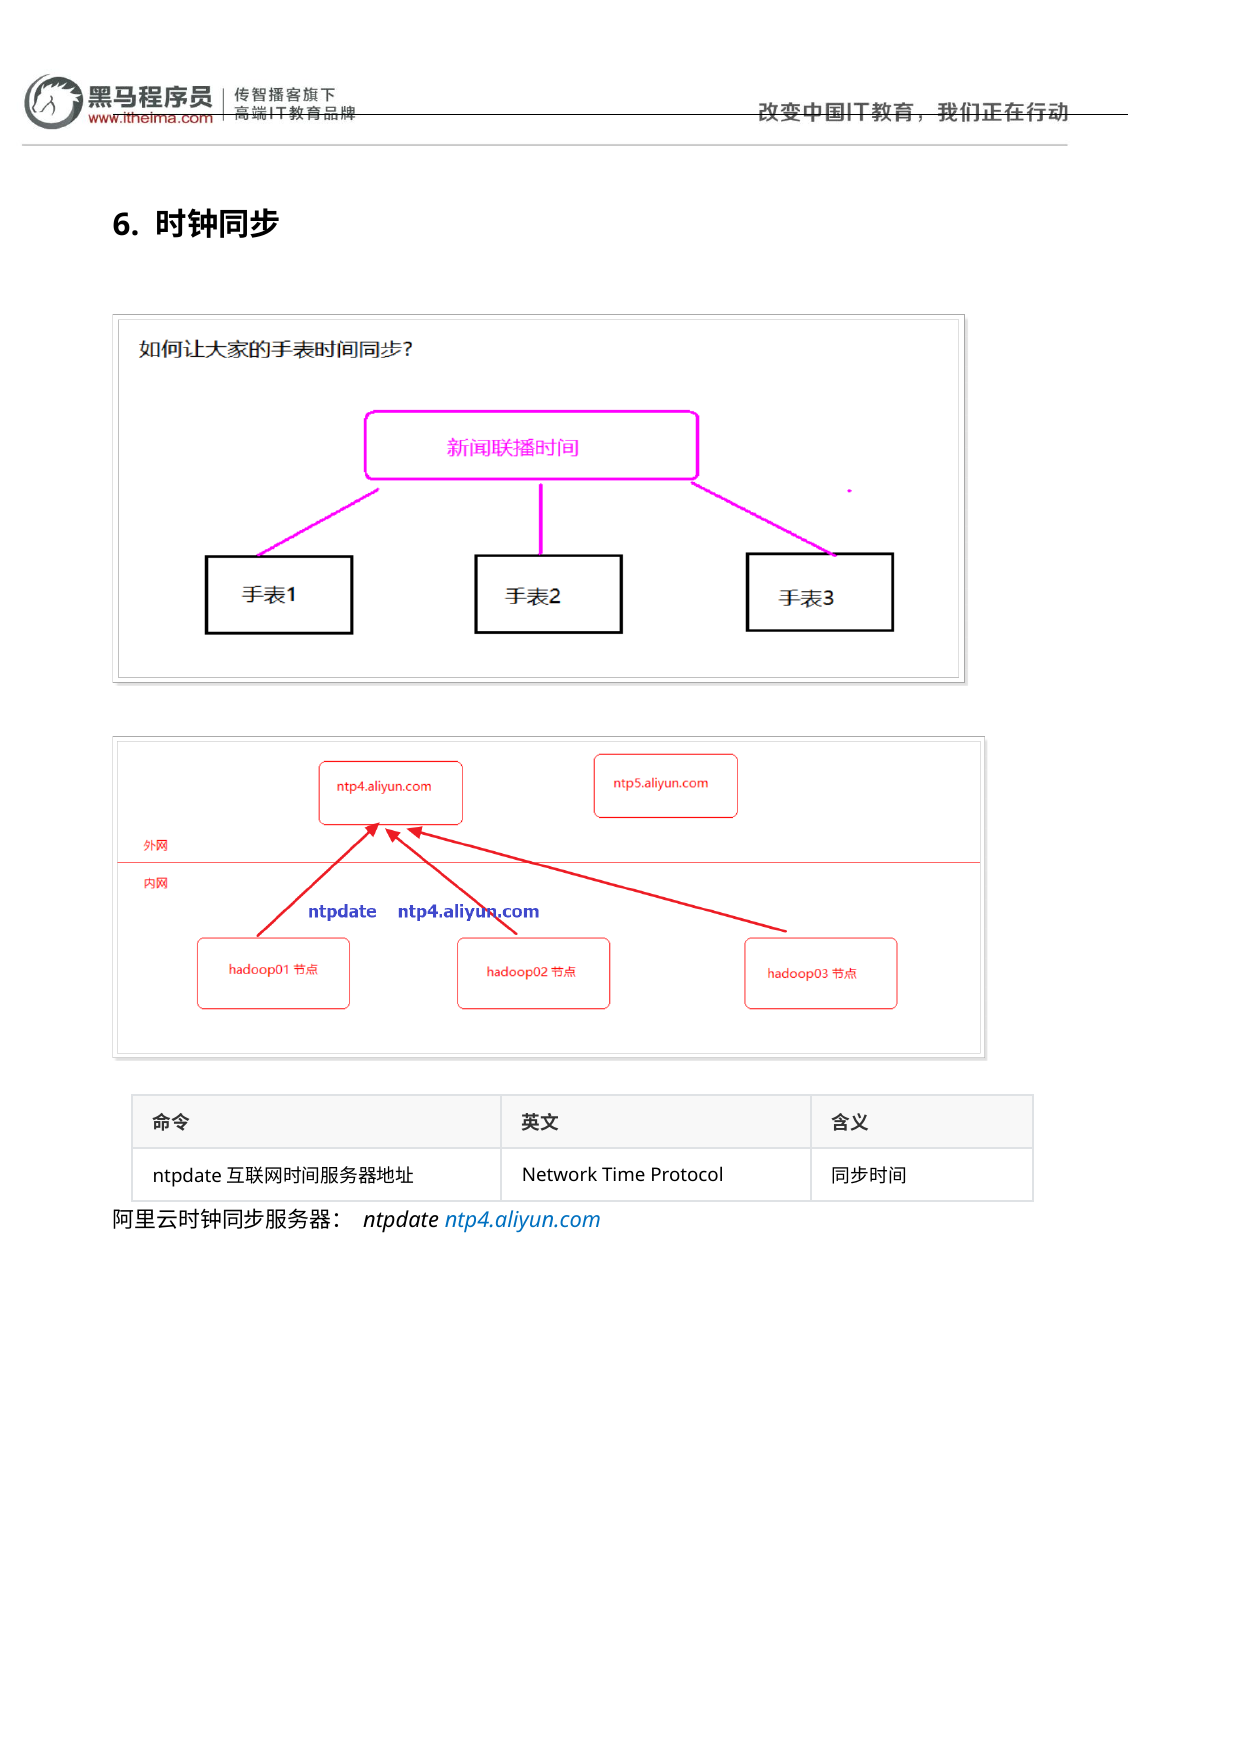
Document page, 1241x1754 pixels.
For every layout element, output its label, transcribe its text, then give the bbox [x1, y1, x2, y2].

text 阿里云时钟同步服务器： ntpdate ntp4.aliyun.com [112, 1201, 1128, 1234]
table_header 含义 [812, 1096, 1032, 1147]
table_cell 同步时间 [812, 1149, 1032, 1200]
picture [112, 314, 969, 686]
picture [0, 3, 1171, 153]
picture [112, 736, 988, 1061]
table_cell ntpdate 互联网时间服务器地址 [133, 1149, 500, 1200]
table_cell Network Time Protocol [502, 1149, 810, 1200]
subtitle 6. 时钟同步 [112, 189, 1128, 254]
table_header 命令 [133, 1096, 500, 1147]
table_header 英文 [502, 1096, 810, 1147]
